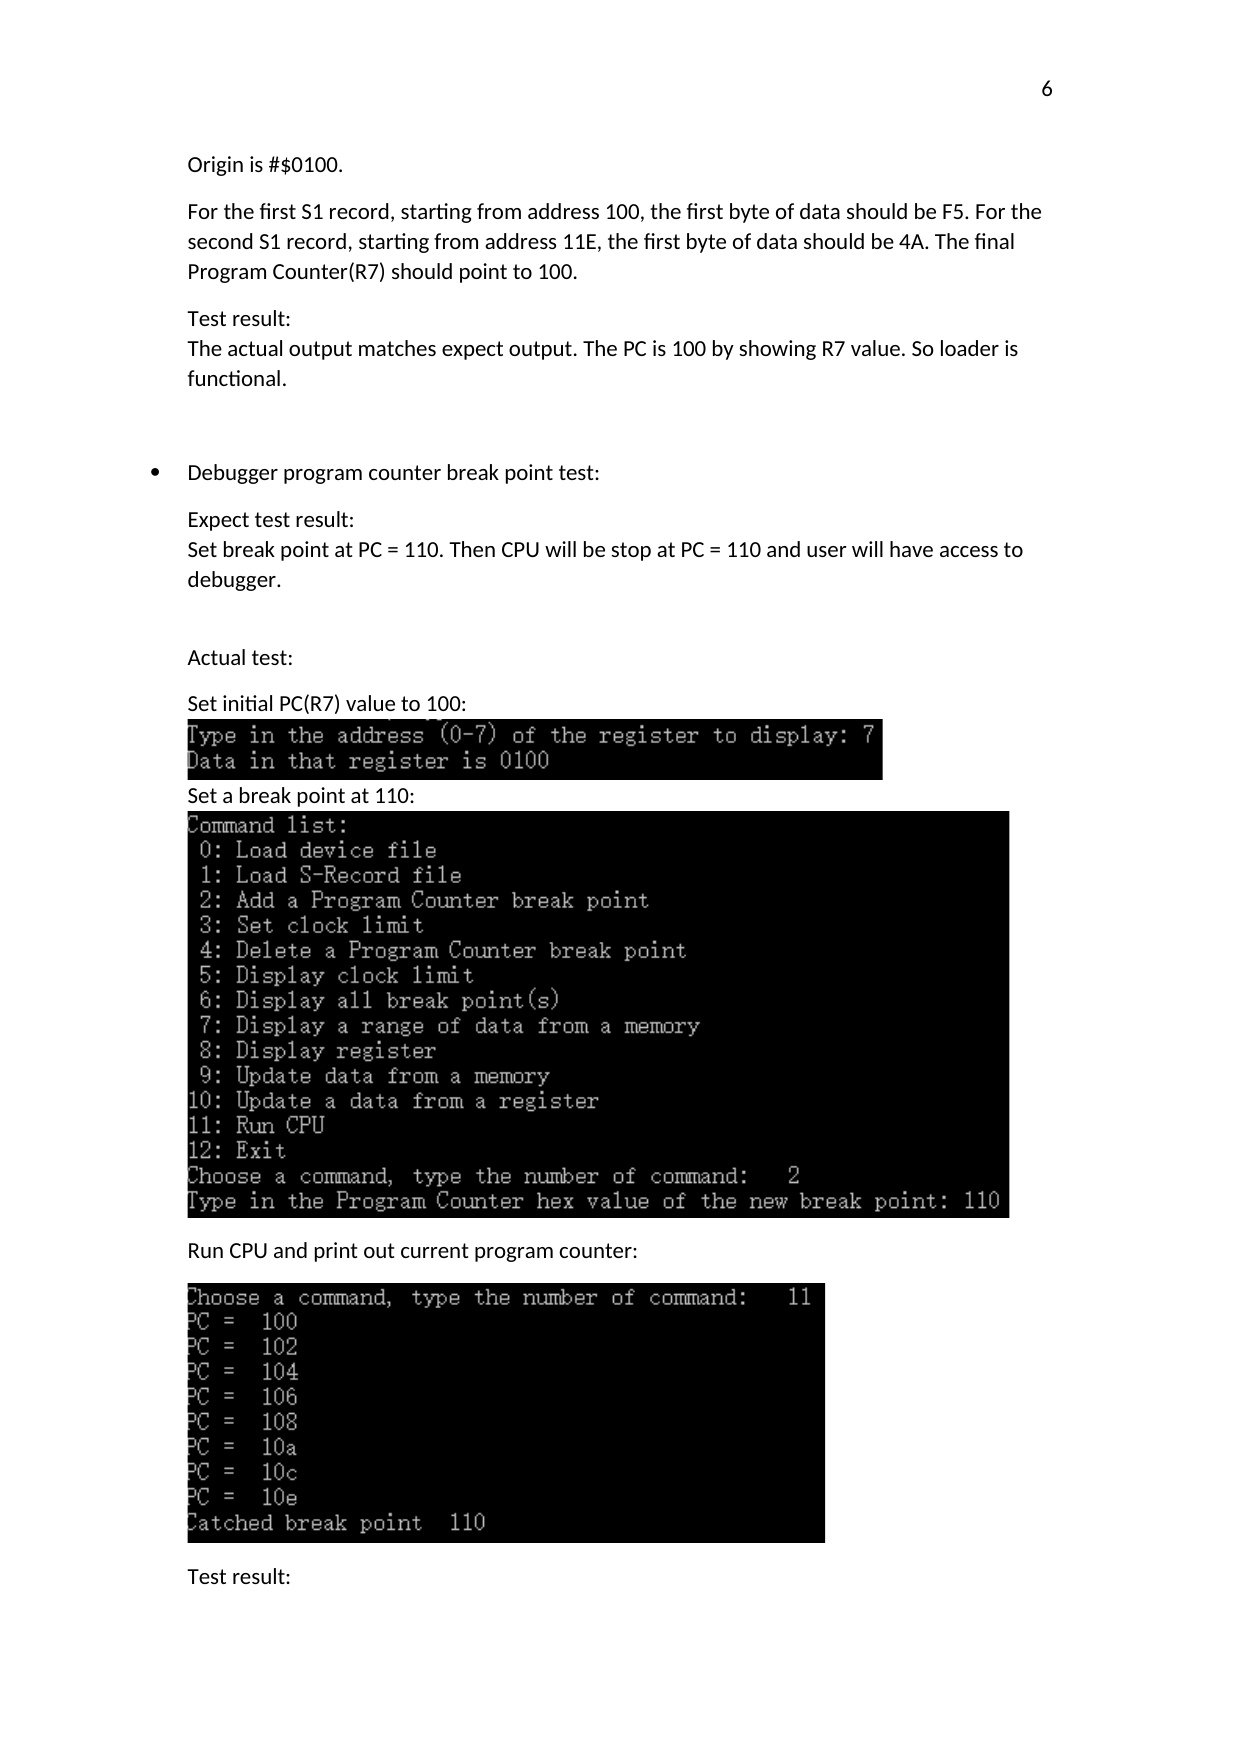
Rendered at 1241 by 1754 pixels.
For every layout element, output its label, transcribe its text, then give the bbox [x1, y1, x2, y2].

text Expect test result: [187, 505, 1053, 533]
text Origin is #$0100. [187, 150, 1053, 178]
text For the first S1 record, starting from address 100, the first byte of data should be F5. For the second S1 record, starting from address 11E, the first byte of data should be 4A. The final Program Counter(R7) should point to 100. [187, 197, 1053, 285]
text Test result: [187, 304, 1053, 332]
text Run CPU and print out current program counter: [187, 1237, 1053, 1265]
text Set break point at PC = 110. Then CPU will be stop at PC = 110 and user will have access to debugger. [187, 535, 1053, 594]
text Test result: [187, 1562, 1053, 1590]
picture [187, 1283, 826, 1543]
text The actual output matches expect output. The PC is 100 by showing R7 value. So loader is functional. [187, 334, 1053, 393]
list Debugger program counter break point test: [151, 458, 1053, 486]
picture [187, 811, 1010, 1218]
text Actual test: [187, 643, 1053, 671]
picture [187, 719, 883, 780]
